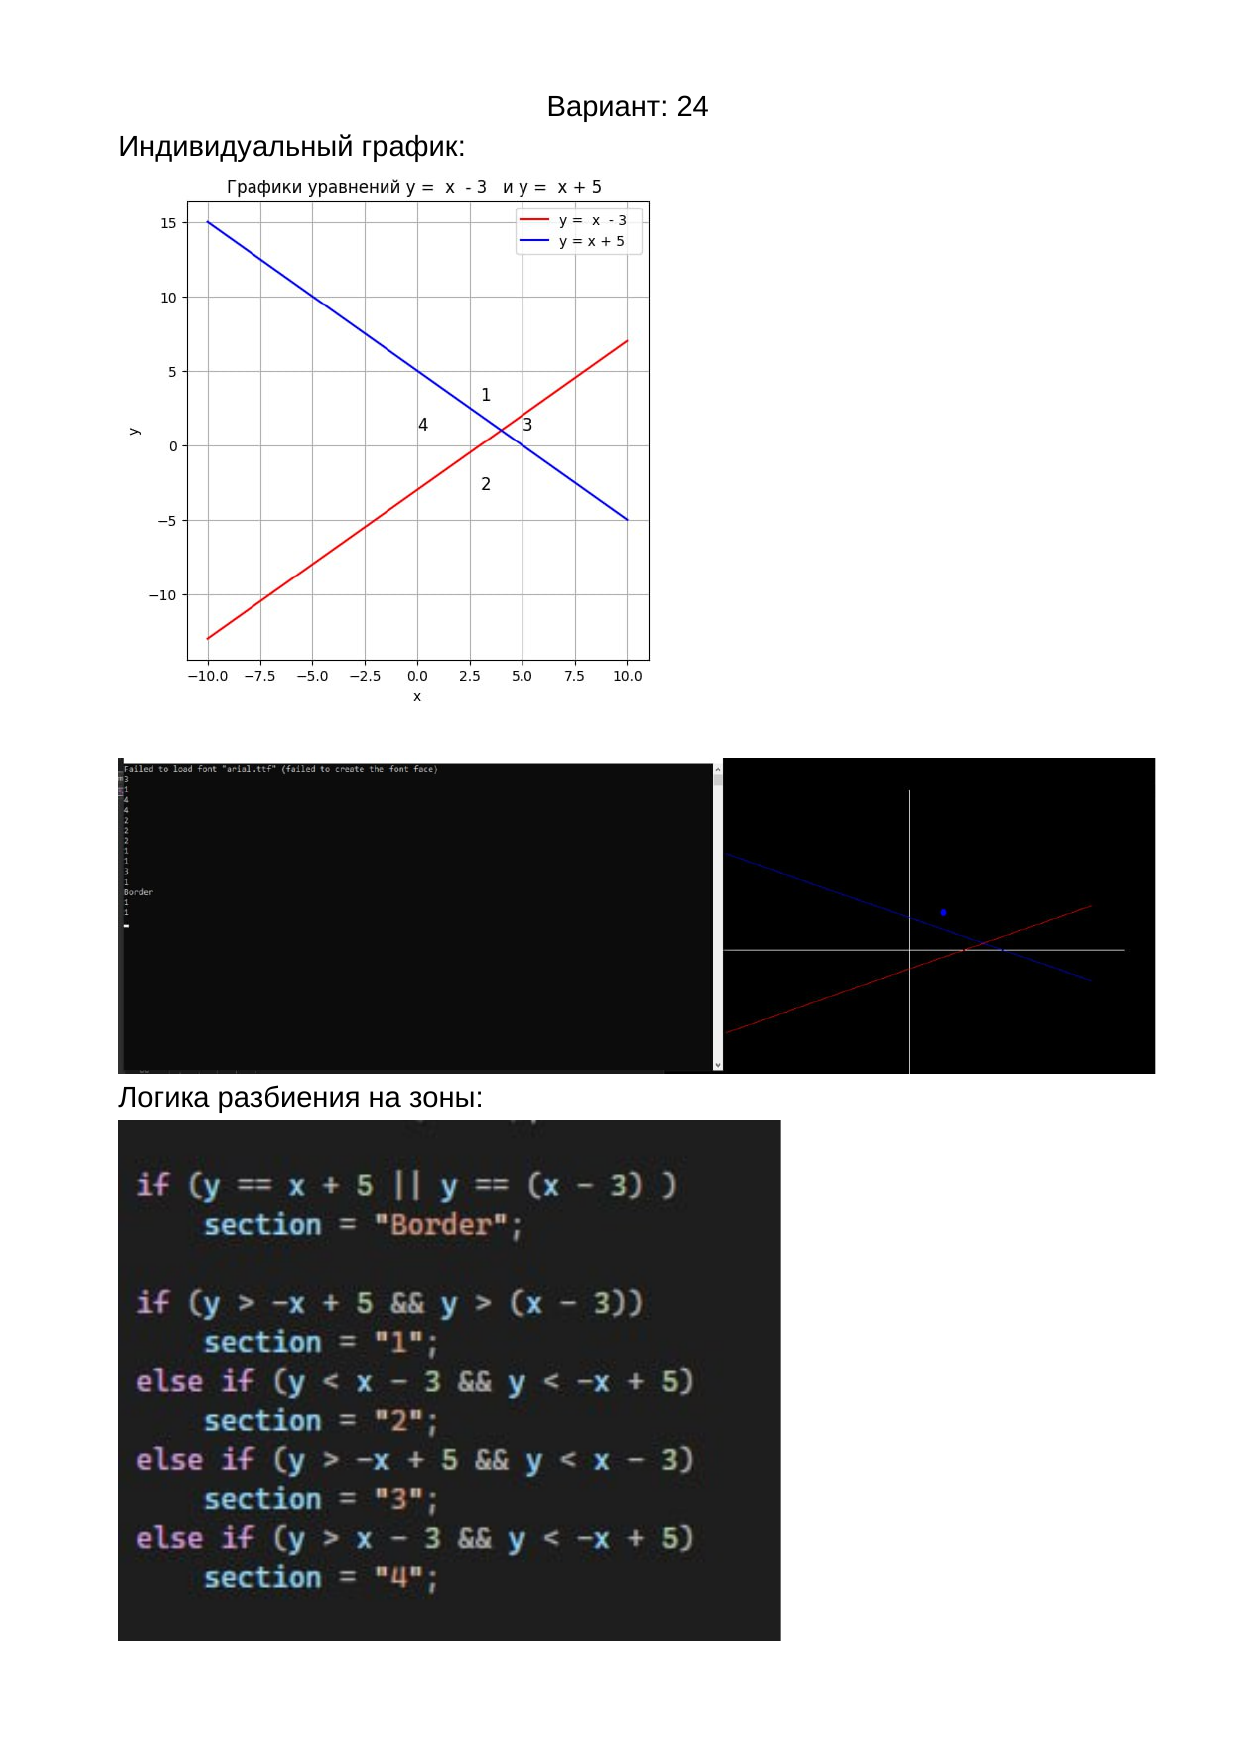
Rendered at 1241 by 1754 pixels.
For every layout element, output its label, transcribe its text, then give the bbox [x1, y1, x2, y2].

text Логика разбиения на зоны: [118, 1080, 1181, 1114]
picture [118, 1120, 781, 1641]
text Вариант: 24 [546, 89, 1181, 122]
text Индивидуальный график: [118, 129, 1181, 162]
picture [118, 758, 1156, 1074]
picture [118, 169, 657, 712]
